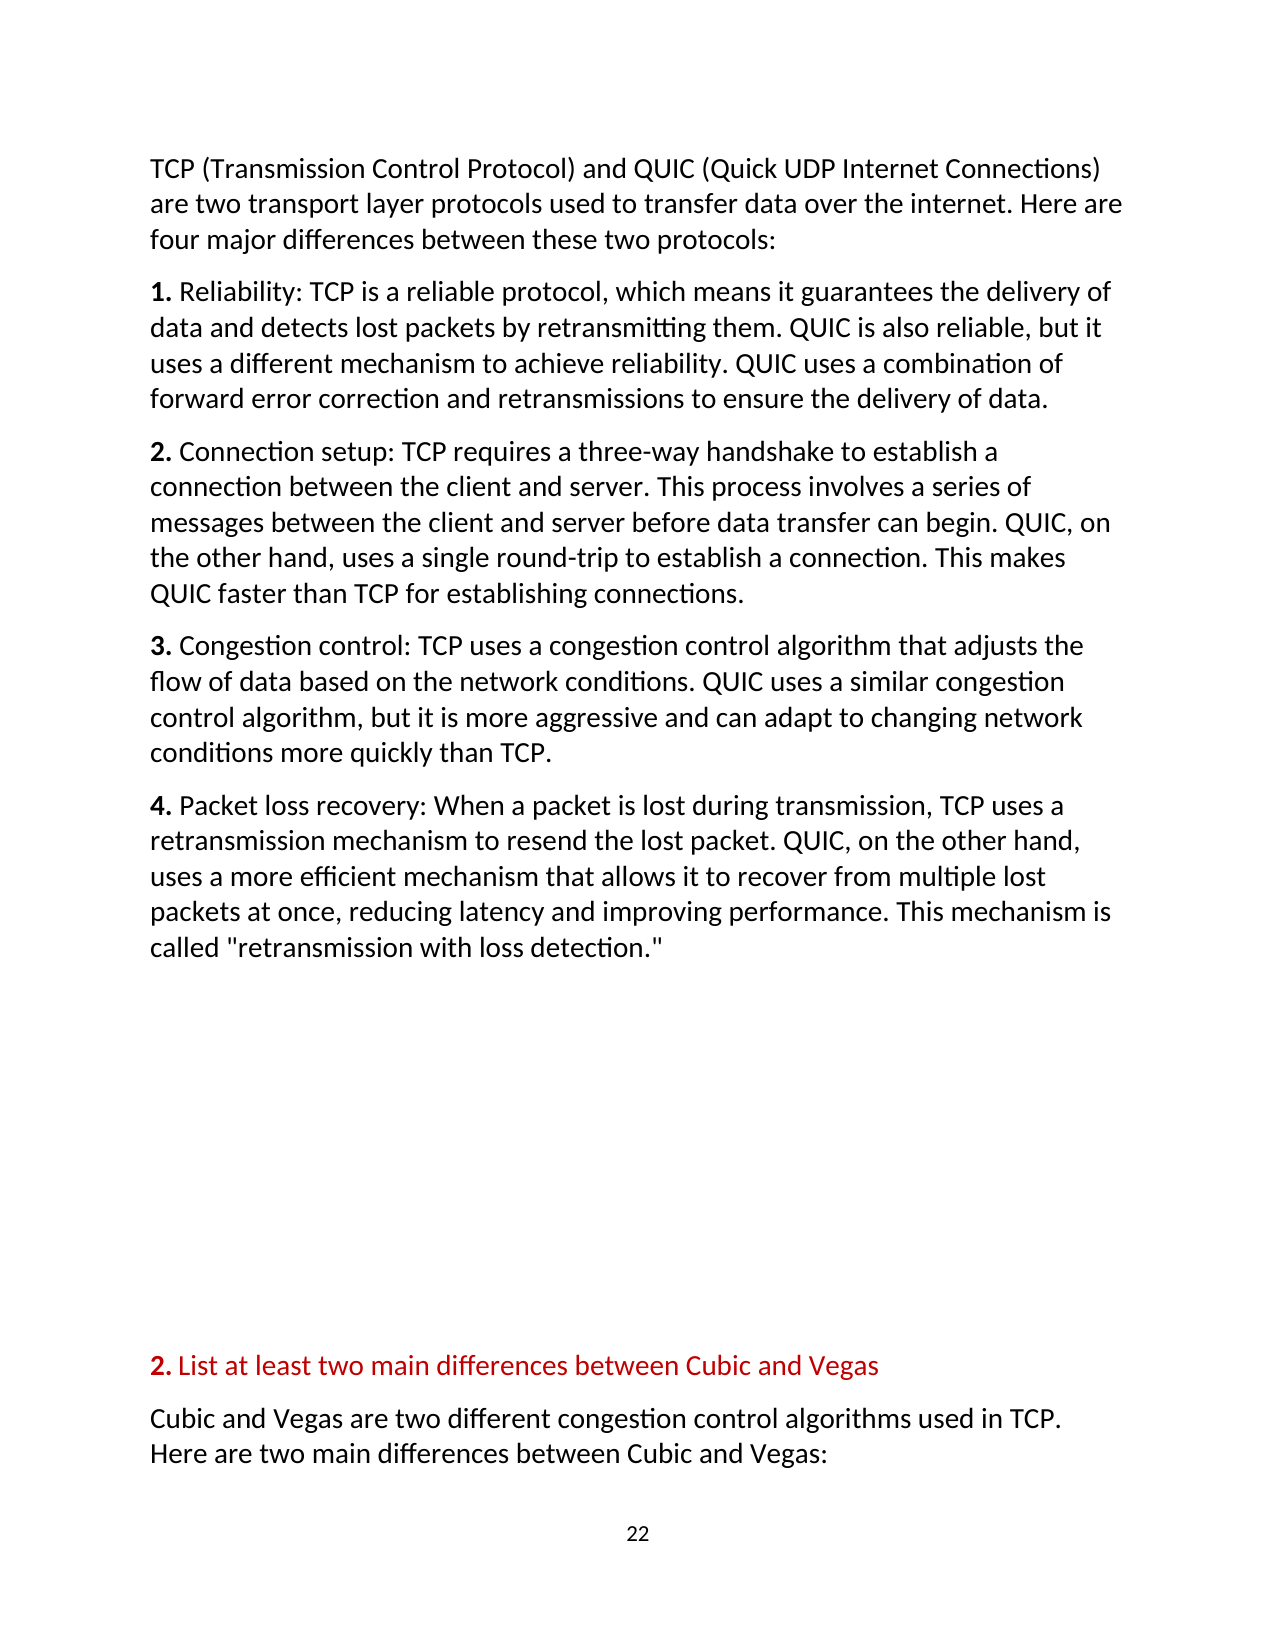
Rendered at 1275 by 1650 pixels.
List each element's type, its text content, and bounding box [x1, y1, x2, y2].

text 2. Connection setup: TCP requires a three-way handshake to establish a connection between the client and server. This process involves a series of messages between the client and server before data transfer can begin. QUIC, on the other hand, uses a single round-trip to establish a connection. This makes QUIC faster than TCP for establishing connections. [150, 433, 1125, 611]
text 3. Congestion control: TCP uses a congestion control algorithm that adjusts the flow of data based on the network conditions. QUIC uses a similar congestion control algorithm, but it is more aggressive and can adapt to changing network conditions more quickly than TCP. [150, 627, 1125, 770]
text TCP (Transmission Control Protocol) and QUIC (Quick UDP Internet Connections) are two transport layer protocols used to transfer data over the internet. Here are four major differences between these two protocols: [150, 150, 1125, 257]
text 2. List at least two main differences between Cubic and Vegas [150, 1347, 1125, 1383]
text 1. Reliability: TCP is a reliable protocol, which means it guarantees the delivery of data and detects lost packets by retransmitting them. QUIC is also reliable, but it uses a different mechanism to achieve reliability. QUIC uses a combination of forward error correction and retransmissions to ensure the delivery of data. [150, 273, 1125, 416]
text 4. Packet loss recovery: When a packet is lost during transmission, TCP uses a retransmission mechanism to resend the lost packet. QUIC, on the other hand, uses a more efficient mechanism that allows it to recover from multiple lost packets at once, reducing latency and improving performance. This mechanism is called "retransmission with loss detection." [150, 787, 1125, 965]
text Cubic and Vegas are two different congestion control algorithms used in TCP. Here are two main differences between Cubic and Vegas: [150, 1400, 1125, 1471]
